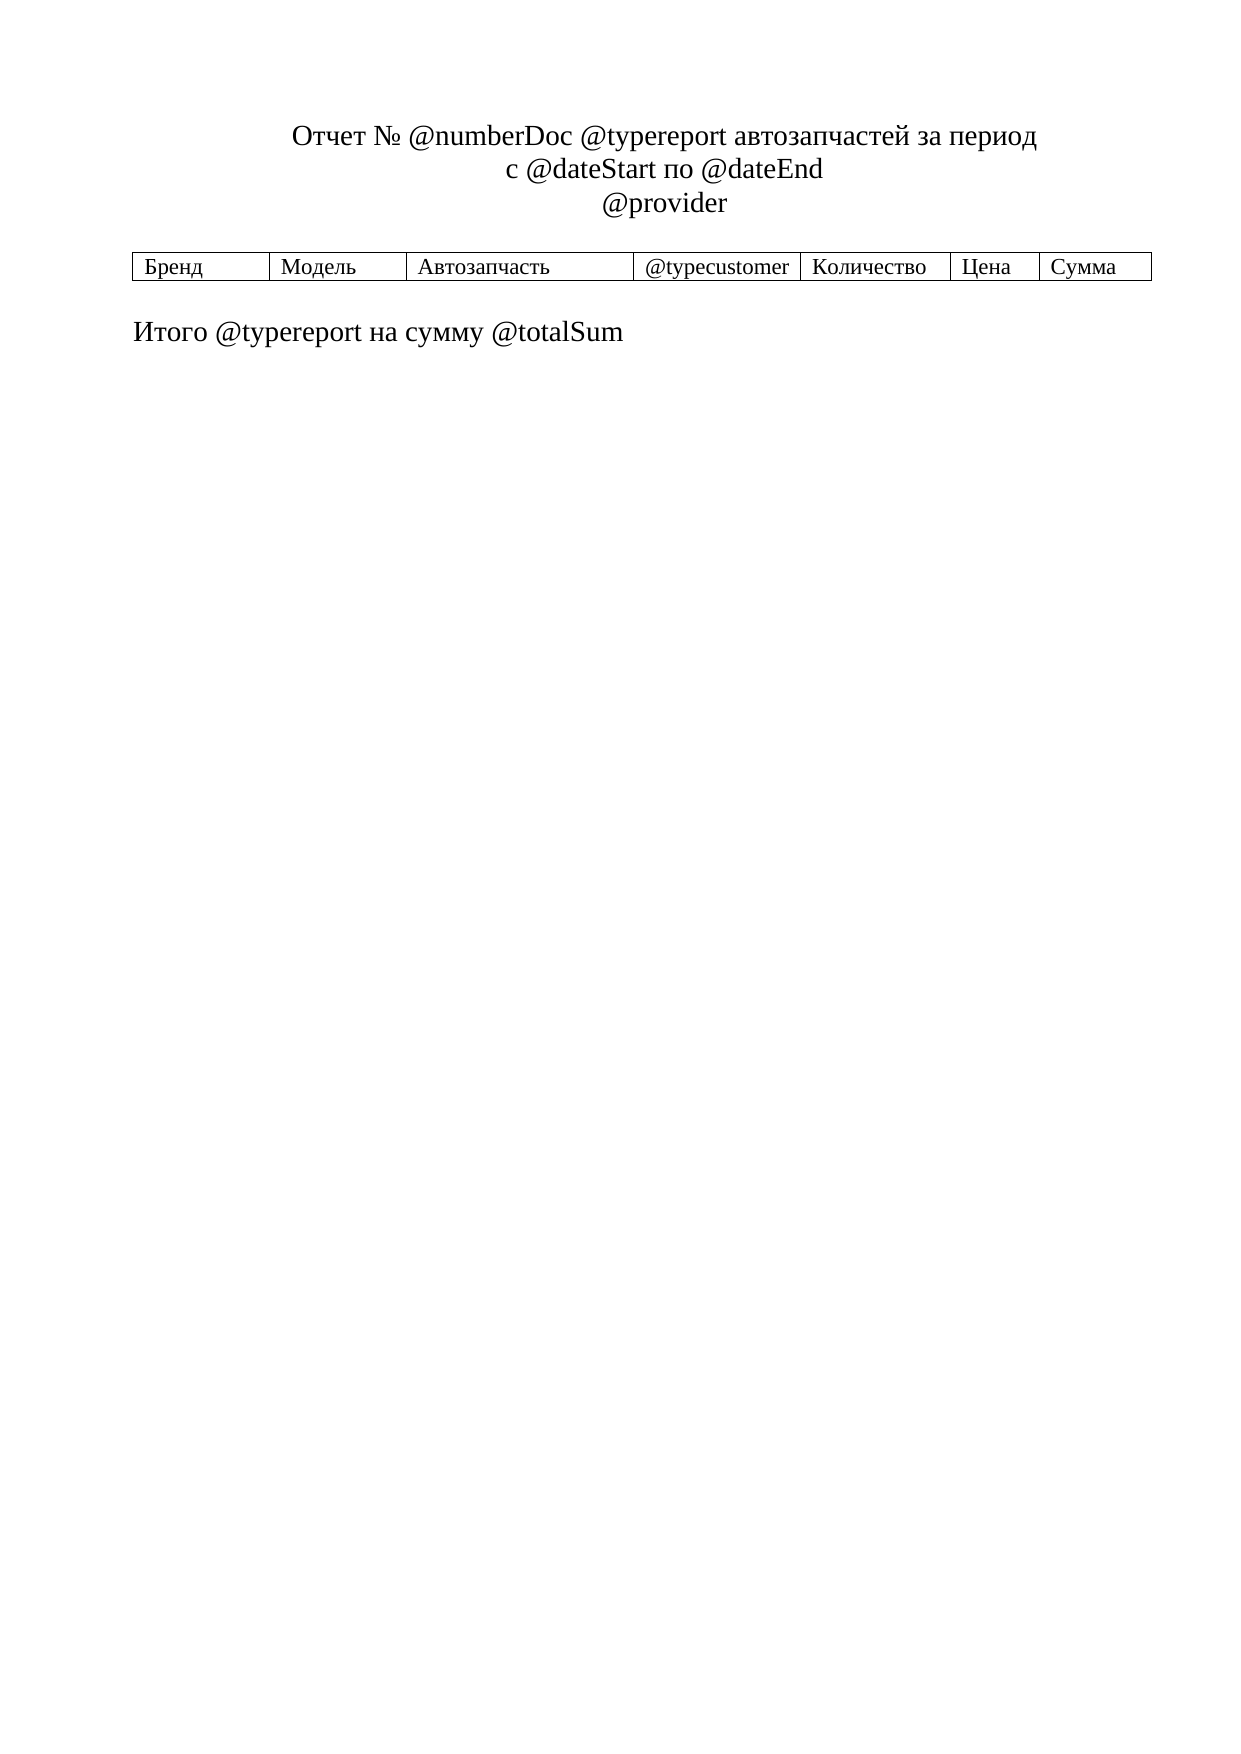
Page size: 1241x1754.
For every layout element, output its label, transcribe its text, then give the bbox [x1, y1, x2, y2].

text с @dateStart по @dateEnd [177, 152, 1152, 185]
table_header Количество [801, 253, 950, 280]
table_header Цена [951, 253, 1039, 280]
text Отчет № @numberDoc @typereport автозапчастей за период [177, 118, 1152, 152]
text @provider [177, 185, 1152, 219]
text Итого @typereport на сумму @totalSum [133, 314, 1152, 348]
table_header Автозапчасть [407, 253, 633, 280]
table_header Бренд [133, 253, 269, 280]
table_header Модель [270, 253, 406, 280]
table_header @typecustomer [634, 253, 800, 280]
table_header Сумма [1040, 253, 1151, 280]
